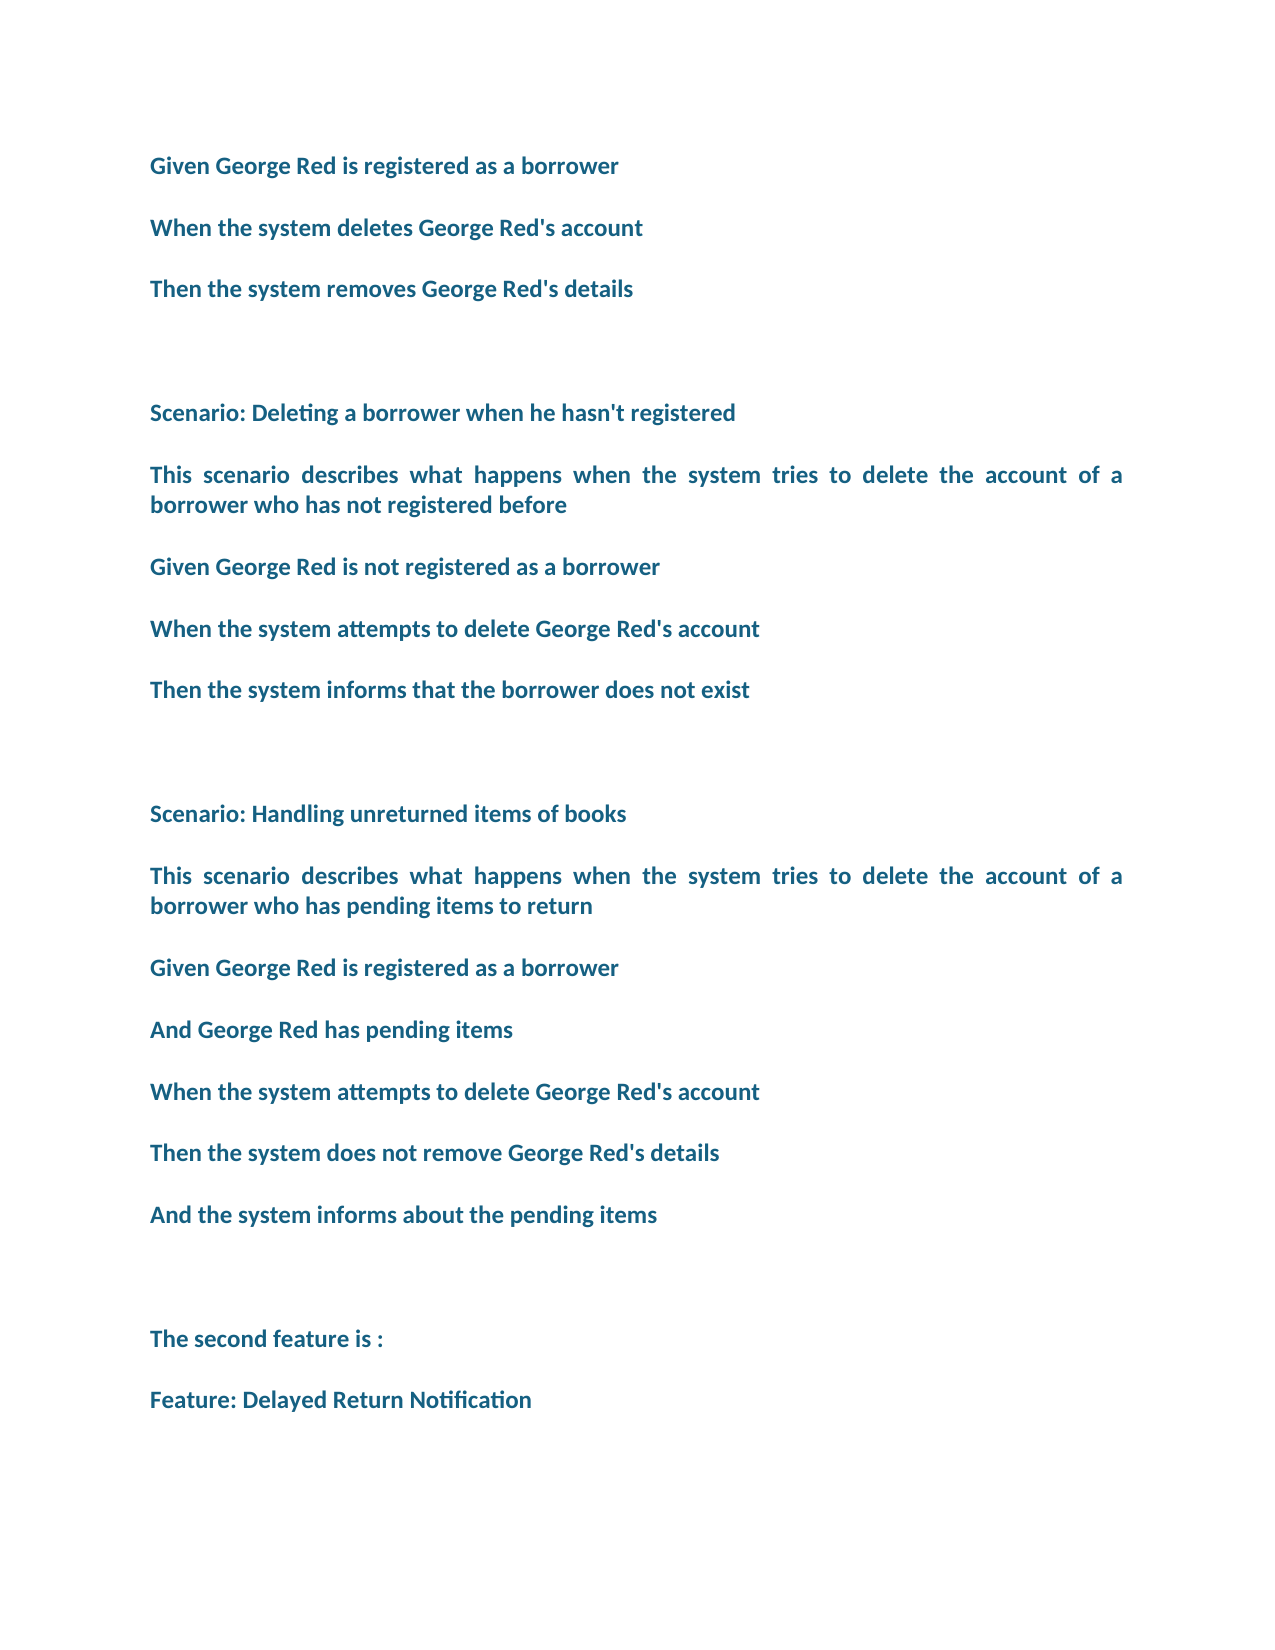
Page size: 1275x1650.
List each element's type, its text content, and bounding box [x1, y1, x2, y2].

text When the system deletes George Red's account [150, 212, 1125, 242]
text Scenario: Handling unreturned items of books [150, 798, 1125, 829]
text When the system attempts to delete George Red's account [150, 613, 1125, 643]
text The second feature is : [150, 1323, 1125, 1353]
text This scenario describes what happens when the system tries to delete the account of a borrower who has pending items to return [150, 860, 1125, 921]
text And George Red has pending items [150, 1014, 1125, 1044]
text Then the system does not remove George Red's details [150, 1138, 1125, 1168]
text Given George Red is not registered as a borrower [150, 551, 1125, 582]
text When the system attempts to delete George Red's account [150, 1076, 1125, 1106]
text Given George Red is registered as a borrower [150, 952, 1125, 983]
text Scenario: Deleting a borrower when he hasn't registered [150, 397, 1125, 428]
text Given George Red is registered as a borrower [150, 150, 1125, 181]
text Feature: Delayed Return Notification [150, 1385, 1125, 1415]
text Then the system informs that the borrower does not exist [150, 675, 1125, 705]
text And the system informs about the pending items [150, 1199, 1125, 1230]
text Then the system removes George Red's details [150, 273, 1125, 304]
text This scenario describes what happens when the system tries to delete the account of a borrower who has not registered before [150, 459, 1125, 520]
